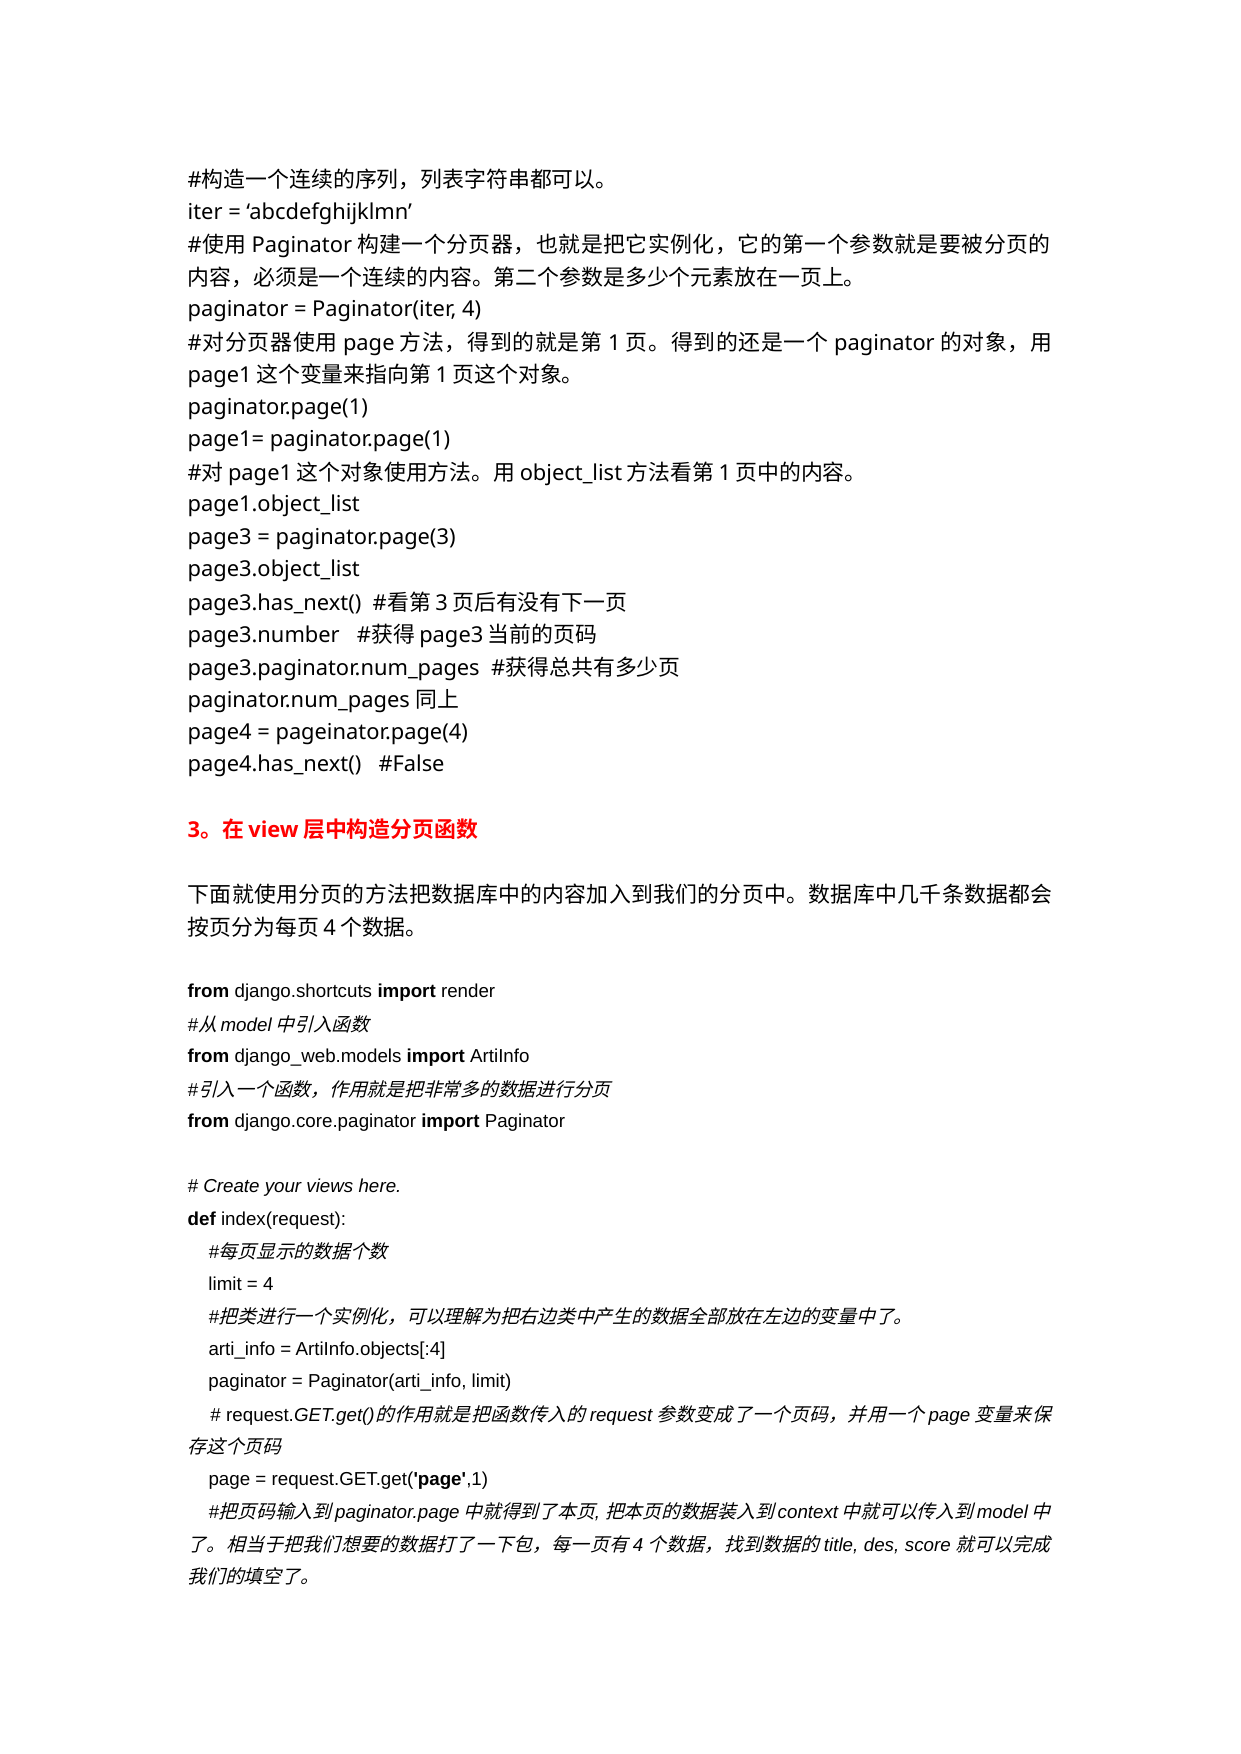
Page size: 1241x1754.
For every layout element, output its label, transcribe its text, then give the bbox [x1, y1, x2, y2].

text page3.number #获得page3当前的页码 [187, 617, 1053, 649]
text page1= paginator.page(1) [187, 422, 1053, 454]
text page3.has_next() #看第3页后有没有下一页 [187, 584, 1053, 617]
text paginator.page(1) [187, 389, 1053, 422]
text page4 = pageinator.page(4) [187, 714, 1053, 747]
text paginator = Paginator(iter, 4) [187, 292, 1053, 324]
text #对page1这个对象使用方法。用object_list方法看第1页中的内容。 [187, 454, 1053, 487]
text page3 = paginator.page(3) [187, 519, 1053, 552]
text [187, 1234, 1053, 1592]
text iter = ‘abcdefghijklmn’ [187, 194, 1053, 227]
text from django.shortcuts import render #从model中引入函数 from django_web.models import ArtiInfo #引入一个函数，作用就是把非常多的数据进行分页 from django.core.paginator import Paginator # Create your views here. def index(request): [187, 974, 1053, 1234]
text #对分页器使用page方法，得到的就是第1页。得到的还是一个paginator的对象，用page1这个变量来指向第1页这个对象。 [187, 324, 1053, 389]
text page3.paginator.num_pages #获得总共有多少页 [187, 649, 1053, 682]
text 下面就使用分页的方法把数据库中的内容加入到我们的分页中。数据库中几千条数据都会按页分为每页4个数据。 [187, 877, 1053, 942]
text page3.object_list [187, 552, 1053, 584]
text paginator.num_pages 同上 [187, 682, 1053, 714]
text 3。在view层中构造分页函数 [187, 812, 1053, 844]
text #使用Paginator构建一个分页器，也就是把它实例化，它的第一个参数就是要被分页的内容，必须是一个连续的内容。第二个参数是多少个元素放在一页上。 [187, 227, 1053, 292]
text page1.object_list [187, 487, 1053, 519]
text #构造一个连续的序列，列表字符串都可以。 [187, 162, 1053, 194]
text page4.has_next() #False [187, 747, 1053, 779]
